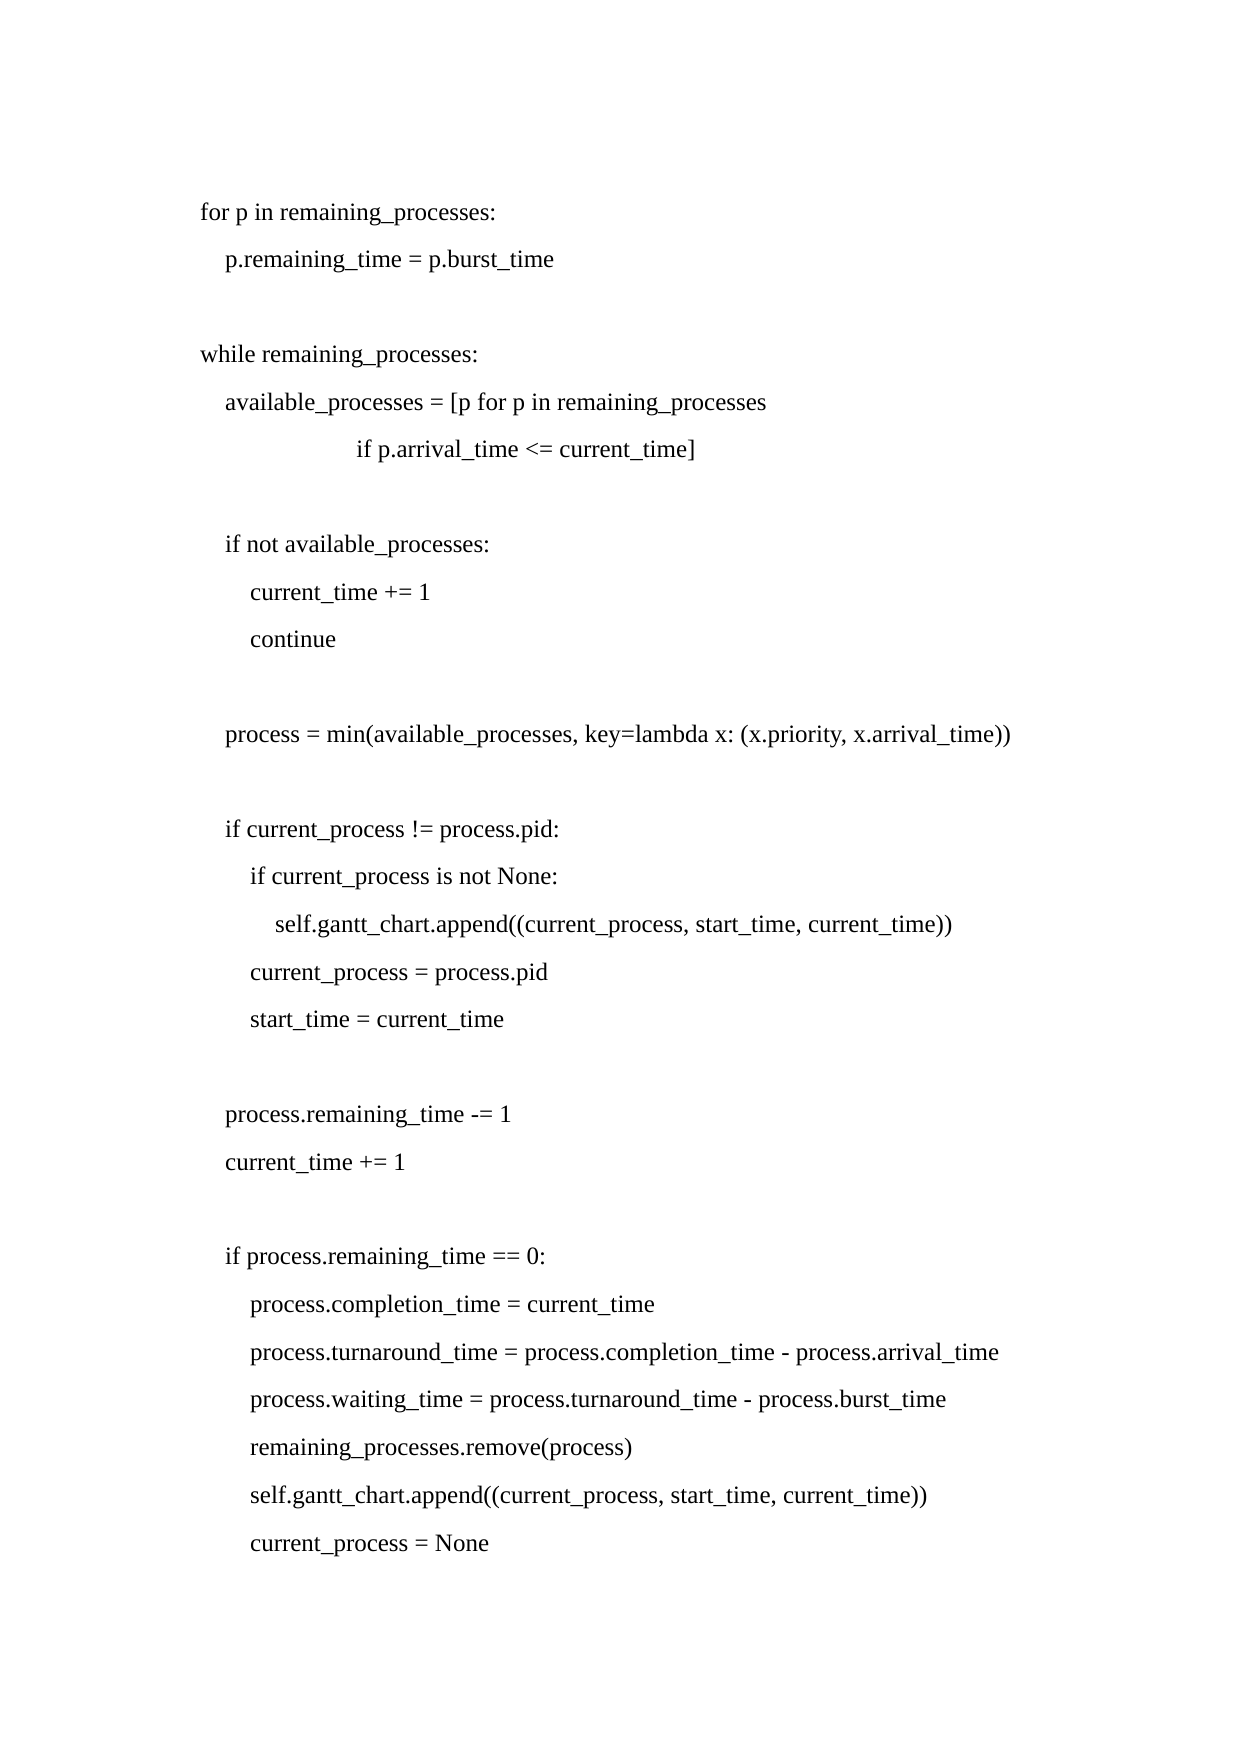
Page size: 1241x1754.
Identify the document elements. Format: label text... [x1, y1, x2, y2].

text process.completion_time = current_time [150, 1289, 1090, 1318]
text self.gantt_chart.append((current_process, start_time, current_time)) [150, 1480, 1090, 1509]
text p.remaining_time = p.burst_time [150, 244, 1090, 273]
text current_time += 1 [150, 577, 1090, 606]
text process.turnaround_time = process.completion_time - process.arrival_time [150, 1337, 1090, 1366]
text if not available_processes: [150, 529, 1090, 558]
text if current_process != process.pid: [150, 814, 1090, 842]
text for p in remaining_processes: [150, 197, 1090, 226]
text remaining_processes.remove(process) [150, 1432, 1090, 1461]
text process = min(available_processes, key=lambda x: (x.priority, x.arrival_time)) [150, 719, 1090, 748]
text process.waiting_time = process.turnaround_time - process.burst_time [150, 1384, 1090, 1413]
text if p.arrival_time <= current_time] [150, 434, 1090, 463]
text current_time += 1 [150, 1147, 1090, 1176]
text if process.remaining_time == 0: [150, 1241, 1090, 1270]
text if current_process is not None: [150, 861, 1090, 890]
text available_processes = [p for p in remaining_processes [150, 387, 1090, 416]
text current_process = process.pid [150, 957, 1090, 986]
text continue [150, 624, 1090, 653]
text process.remaining_time -= 1 [150, 1099, 1090, 1128]
text start_time = current_time [150, 1004, 1090, 1033]
text self.gantt_chart.append((current_process, start_time, current_time)) [150, 909, 1090, 938]
text while remaining_processes: [150, 339, 1090, 368]
text current_process = None [150, 1528, 1090, 1556]
